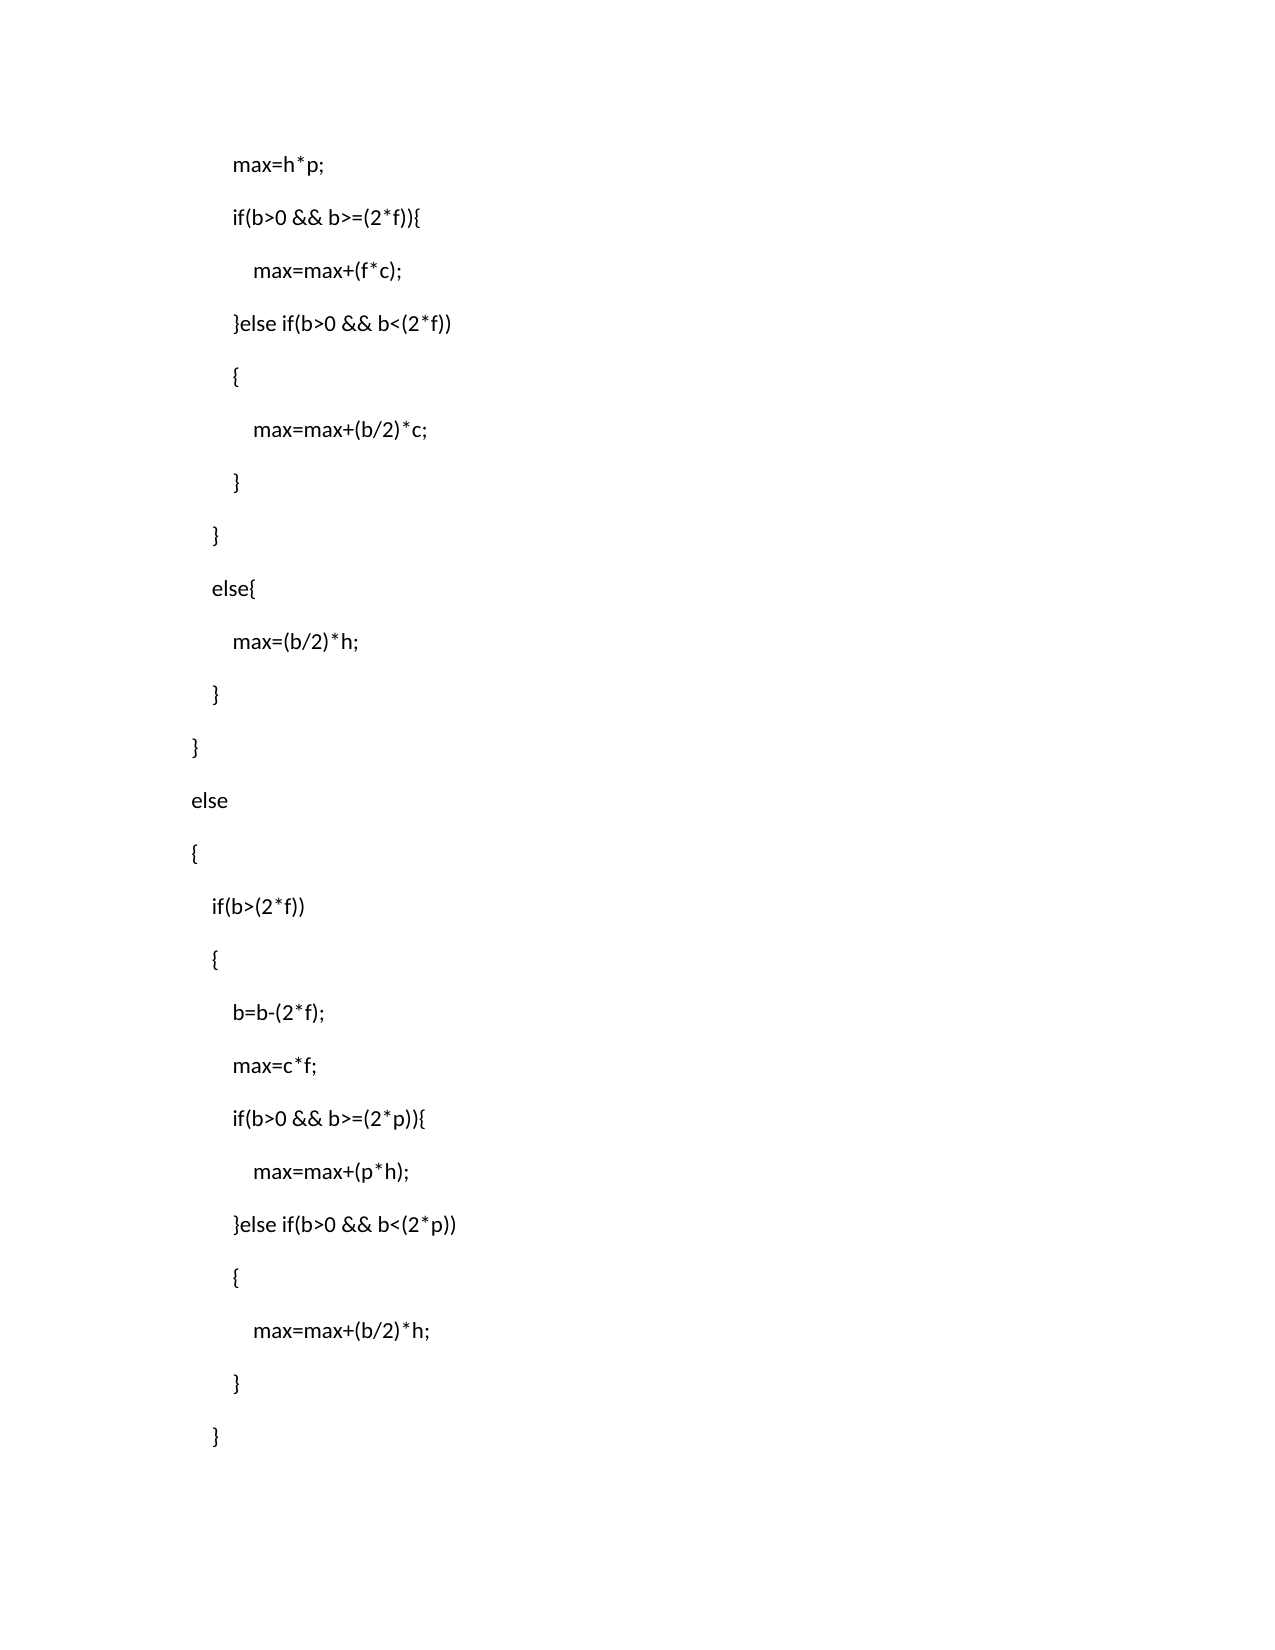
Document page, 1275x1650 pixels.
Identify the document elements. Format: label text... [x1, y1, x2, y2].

text max=max+(b/2)*c; [150, 415, 1125, 443]
text } [150, 733, 1125, 761]
text max=(b/2)*h; [150, 627, 1125, 655]
text max=c*f; [150, 1051, 1125, 1079]
text max=h*p; [150, 150, 1125, 178]
text } [150, 1369, 1125, 1397]
text } [150, 1422, 1125, 1451]
text { [150, 839, 1125, 867]
text else [150, 786, 1125, 814]
text } [150, 468, 1125, 496]
text }else if(b>0 && b<(2*p)) [150, 1210, 1125, 1238]
text max=max+(f*c); [150, 256, 1125, 284]
text max=max+(b/2)*h; [150, 1316, 1125, 1344]
text if(b>0 && b>=(2*p)){ [150, 1104, 1125, 1132]
text } [150, 521, 1125, 549]
text { [150, 945, 1125, 973]
text if(b>(2*f)) [150, 892, 1125, 920]
text b=b-(2*f); [150, 998, 1125, 1026]
text max=max+(p*h); [150, 1157, 1125, 1185]
text else{ [150, 574, 1125, 602]
text } [150, 680, 1125, 708]
text }else if(b>0 && b<(2*f)) [150, 309, 1125, 337]
text { [150, 362, 1125, 390]
text if(b>0 && b>=(2*f)){ [150, 203, 1125, 231]
text { [150, 1263, 1125, 1291]
